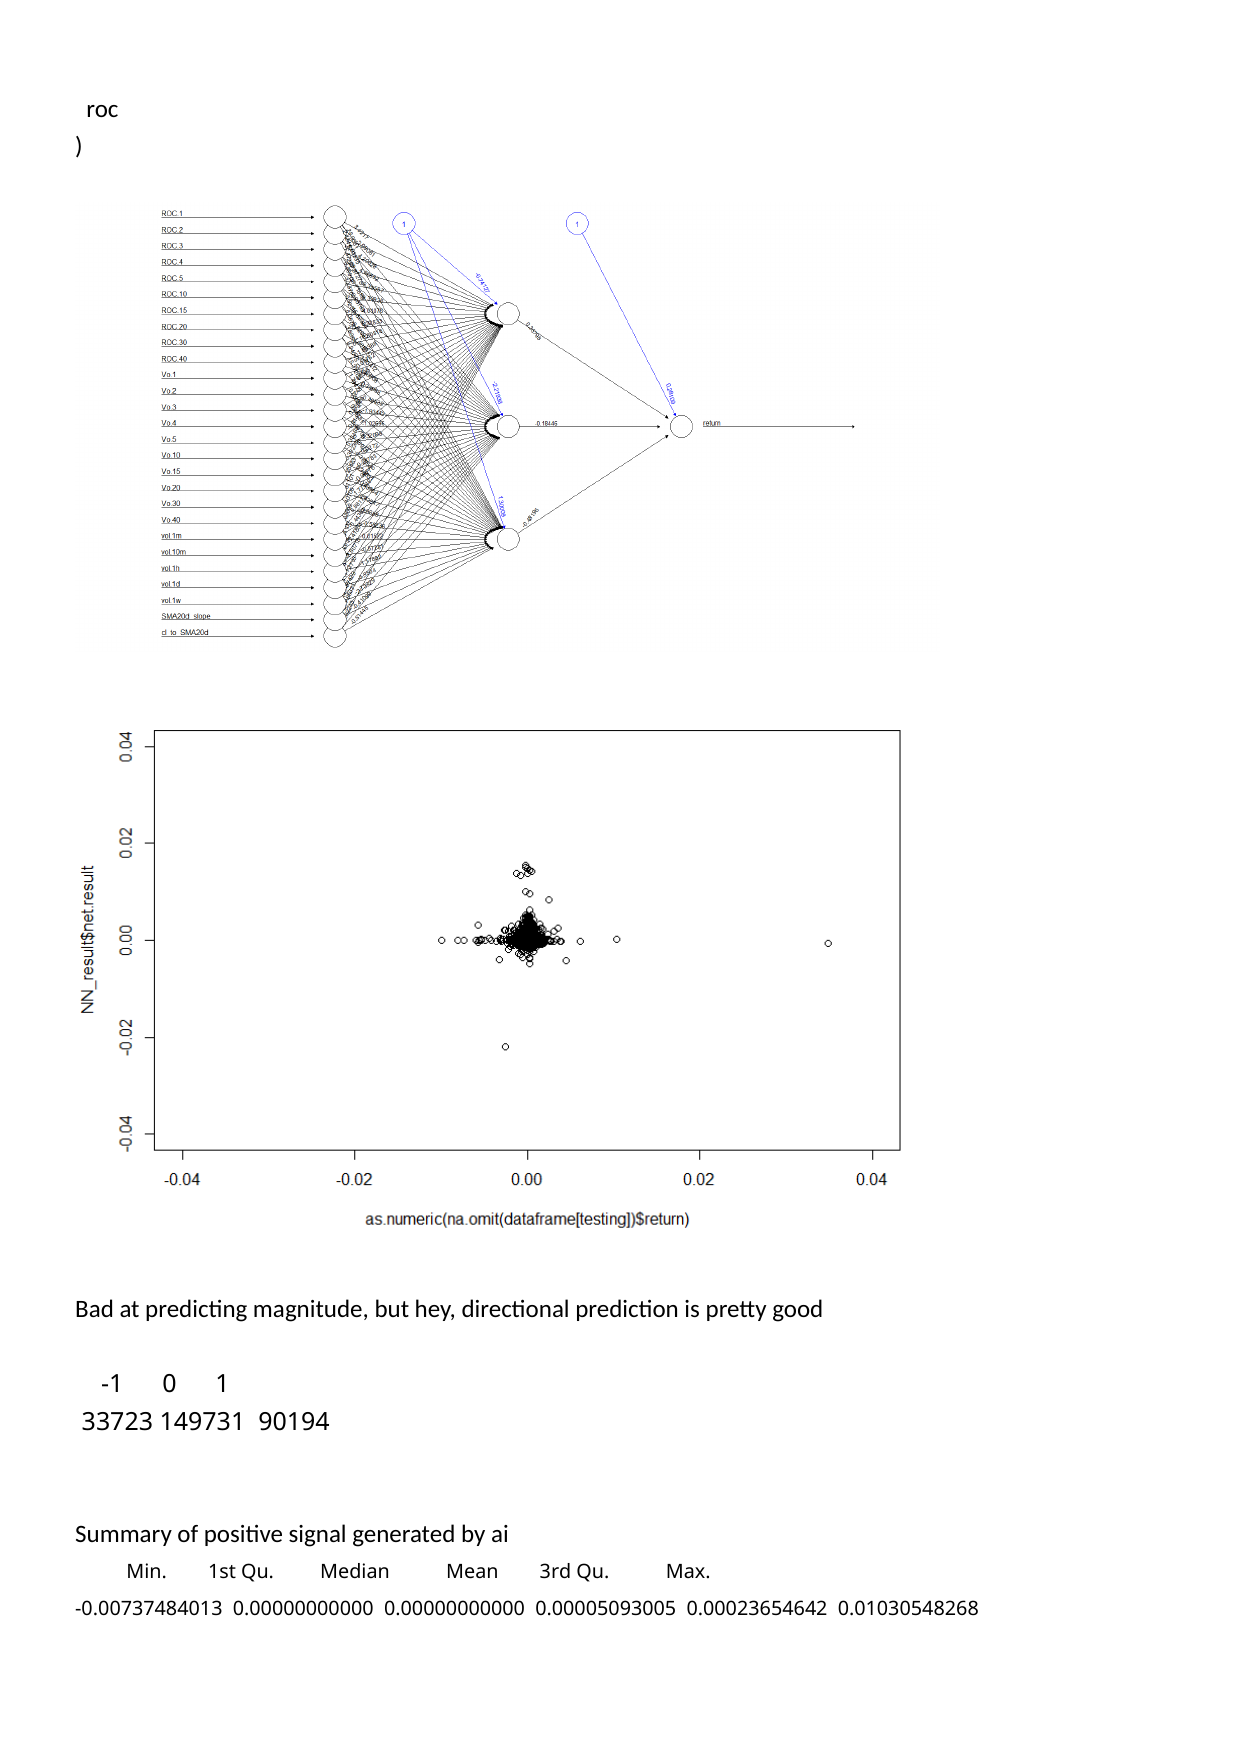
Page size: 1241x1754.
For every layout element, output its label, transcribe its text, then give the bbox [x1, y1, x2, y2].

text Bad at predicting magnitude, but hey, directional prediction is pretty good [75, 1289, 1165, 1327]
text roc [75, 89, 1165, 127]
text Min. 1st Qu. Median Mean 3rd Qu. Max. [75, 1552, 1165, 1589]
text -0.00737484013 0.00000000000 0.00000000000 0.00005093005 0.00023654642 0.01030548268 [75, 1589, 1165, 1627]
picture [75, 202, 941, 1249]
text ) [75, 127, 1165, 164]
text 33723 149731 90194 [75, 1402, 1165, 1439]
text -1 0 1 [75, 1364, 1165, 1402]
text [75, 1514, 1165, 1552]
